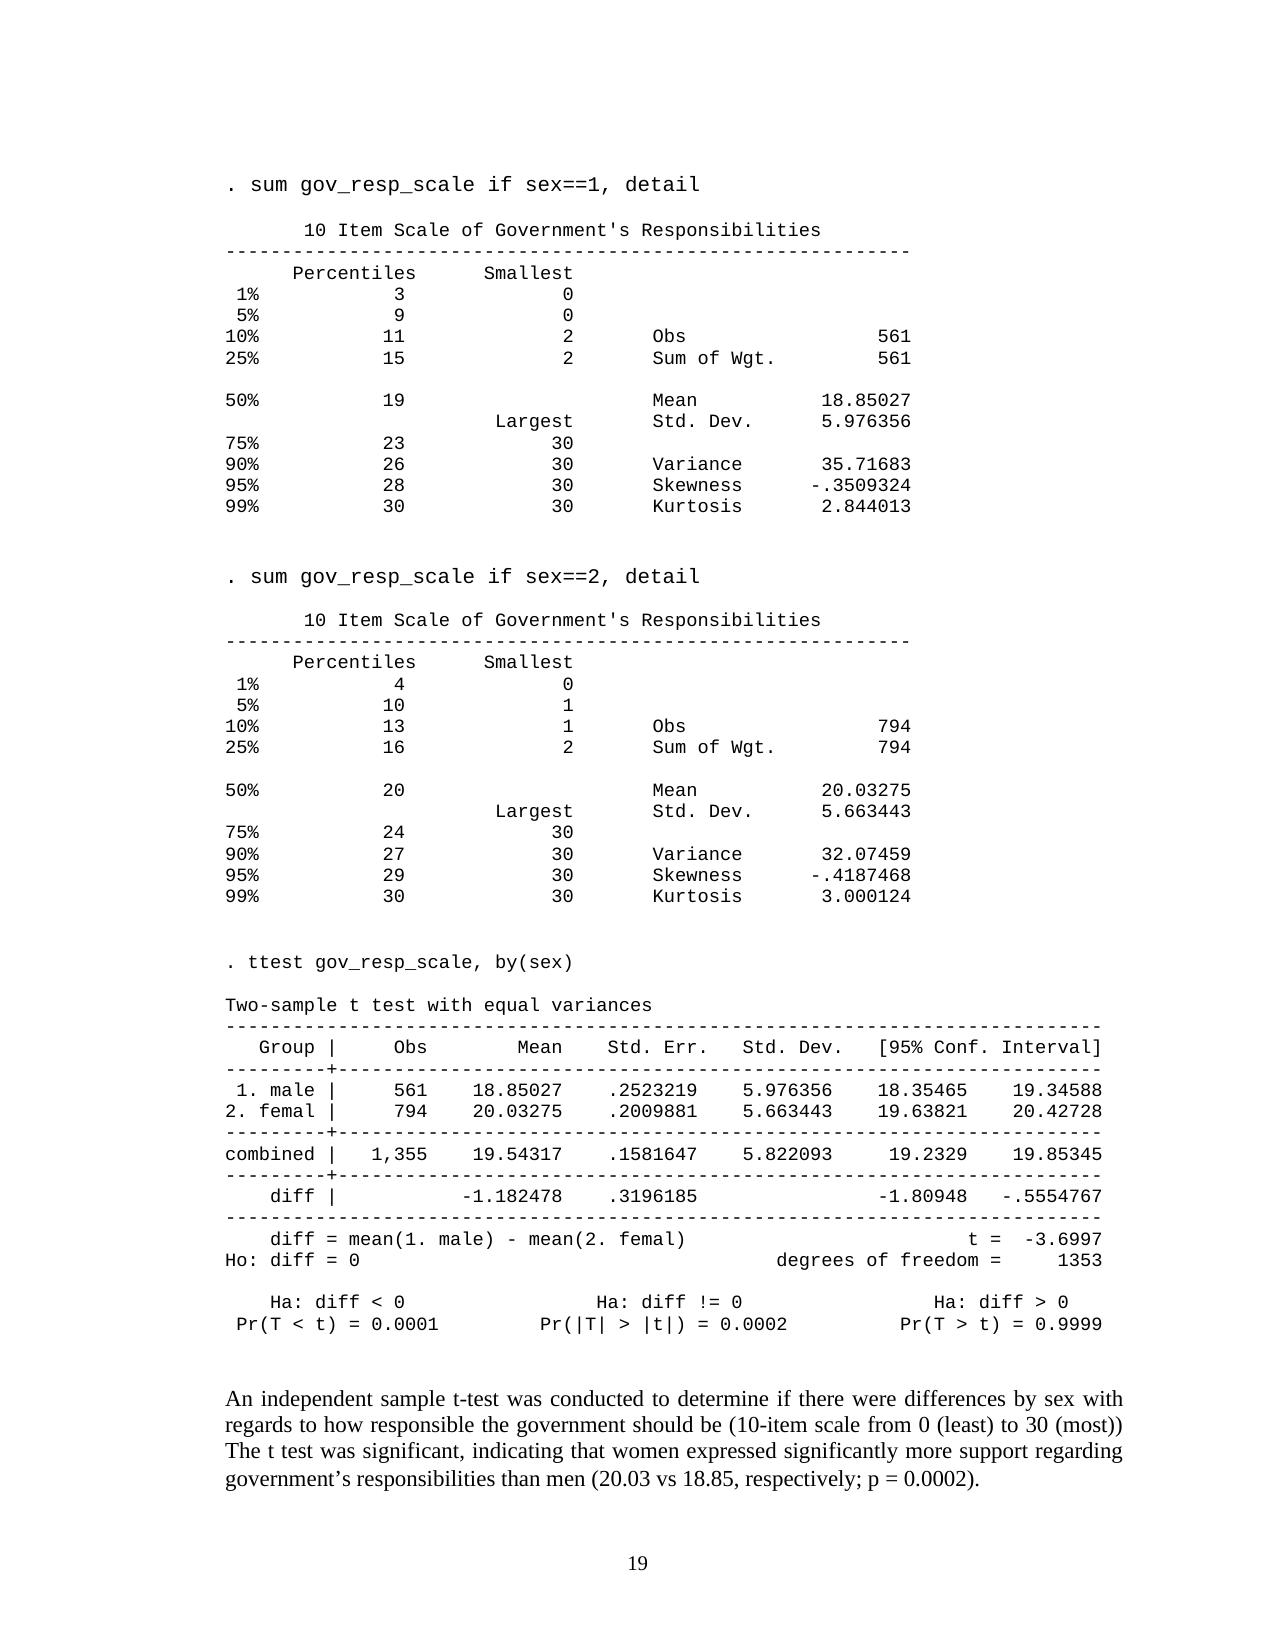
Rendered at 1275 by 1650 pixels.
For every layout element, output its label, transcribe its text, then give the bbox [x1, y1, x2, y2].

text 10 Item Scale of Government's Responsibilities [225, 221, 1125, 242]
text 95% 29 30 Skewness -.4187468 [225, 866, 1125, 887]
text 90% 27 30 Variance 32.07459 [225, 844, 1125, 866]
text 25% 16 2 Sum of Wgt. 794 [225, 738, 1125, 759]
text 90% 26 30 Variance 35.71683 [225, 455, 1125, 476]
text 75% 24 30 [225, 823, 1125, 844]
text ------------------------------------------------------------------------------ [225, 1017, 1125, 1038]
text ---------+-------------------------------------------------------------------- [225, 1166, 1125, 1187]
text 10% 11 2 Obs 561 [225, 327, 1125, 348]
text . sum gov_resp_scale if sex==1, detail [225, 174, 1125, 197]
text Ha: diff < 0 Ha: diff != 0 Ha: diff > 0 [225, 1293, 1125, 1314]
text 10% 13 1 Obs 794 [225, 717, 1125, 738]
text Percentiles Smallest [225, 263, 1125, 285]
text 50% 20 Mean 20.03275 [225, 781, 1125, 802]
text ------------------------------------------------------------- [225, 632, 1125, 653]
text 1% 3 0 [225, 285, 1125, 306]
text 50% 19 Mean 18.85027 [225, 391, 1125, 412]
text ---------+-------------------------------------------------------------------- [225, 1123, 1125, 1144]
text Ho: diff = 0 degrees of freedom = 1353 [225, 1251, 1125, 1272]
text diff = mean(1. male) - mean(2. femal) t = -3.6997 [225, 1229, 1125, 1251]
text . sum gov_resp_scale if sex==2, detail [225, 566, 1125, 589]
text ---------+-------------------------------------------------------------------- [225, 1059, 1125, 1081]
text 99% 30 30 Kurtosis 3.000124 [225, 887, 1125, 908]
text . ttest gov_resp_scale, by(sex) [225, 953, 1125, 974]
text Percentiles Smallest [225, 653, 1125, 674]
text 1% 4 0 [225, 674, 1125, 696]
text Largest Std. Dev. 5.976356 [225, 412, 1125, 433]
text 95% 28 30 Skewness -.3509324 [225, 476, 1125, 497]
text combined | 1,355 19.54317 .1581647 5.822093 19.2329 19.85345 [225, 1144, 1125, 1166]
text 1. male | 561 18.85027 .2523219 5.976356 18.35465 19.34588 [225, 1081, 1125, 1102]
text ------------------------------------------------------------------------------ [225, 1208, 1125, 1229]
text ------------------------------------------------------------- [225, 242, 1125, 263]
text 10 Item Scale of Government's Responsibilities [225, 611, 1125, 632]
text 5% 10 1 [225, 696, 1125, 717]
text Pr(T < t) = 0.0001 Pr(|T| > |t|) = 0.0002 Pr(T > t) = 0.9999 [225, 1314, 1125, 1336]
text Two-sample t test with equal variances [225, 996, 1125, 1017]
text 99% 30 30 Kurtosis 2.844013 [225, 497, 1125, 518]
text Group | Obs Mean Std. Err. Std. Dev. [95% Conf. Interval] [225, 1038, 1125, 1059]
text Largest Std. Dev. 5.663443 [225, 802, 1125, 823]
text 2. femal | 794 20.03275 .2009881 5.663443 19.63821 20.42728 [225, 1102, 1125, 1123]
text 75% 23 30 [225, 433, 1125, 455]
text An independent sample t-test was conducted to determine if there were differences by sex with regards to how responsible the government should be (10-item scale from 0 (least) to 30 (most)) The t test was significant, indicating that women expressed significantly more support regarding government’s responsibilities than men (20.03 vs 18.85, respectively; p = 0.0002). [225, 1385, 1125, 1492]
text diff | -1.182478 .3196185 -1.80948 -.5554767 [225, 1187, 1125, 1208]
text 5% 9 0 [225, 306, 1125, 327]
text 25% 15 2 Sum of Wgt. 561 [225, 348, 1125, 370]
